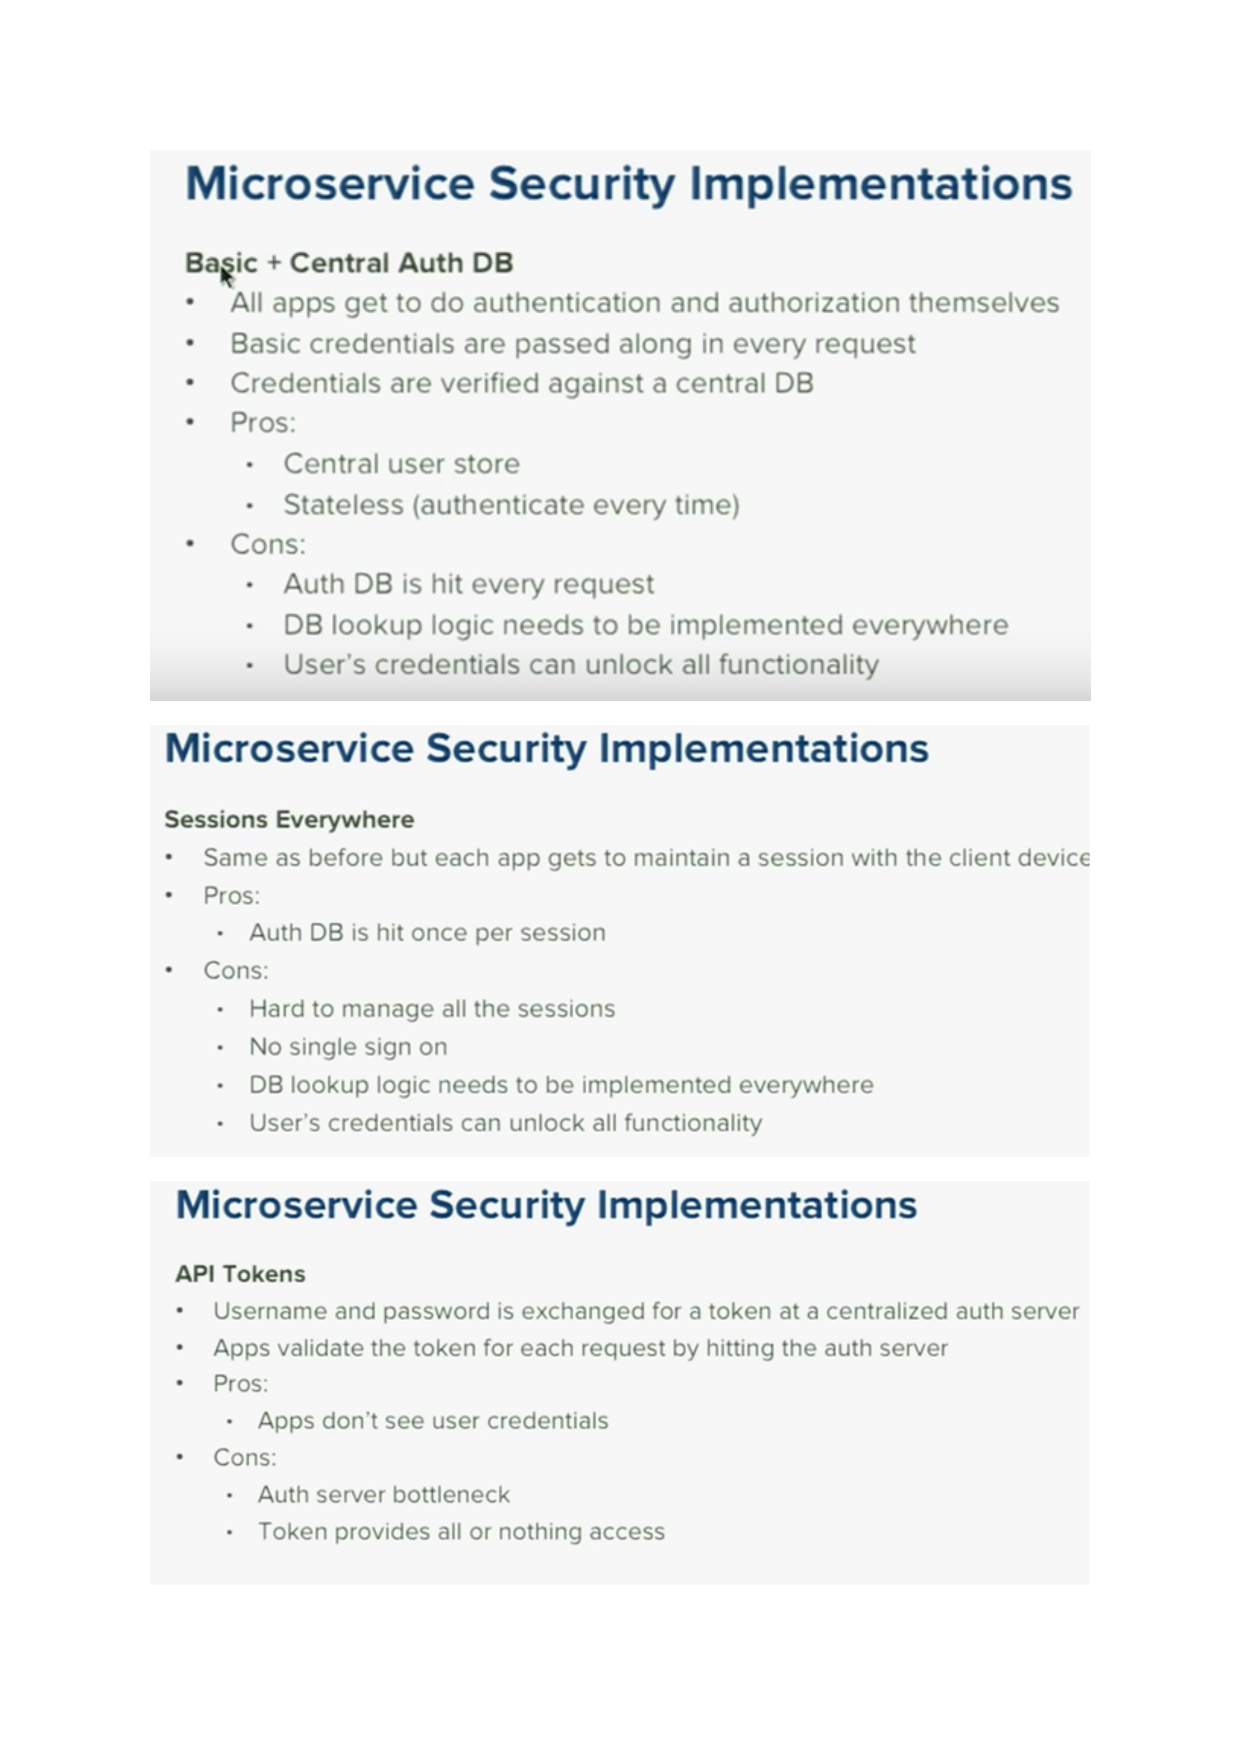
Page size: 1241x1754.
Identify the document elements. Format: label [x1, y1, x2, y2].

picture [150, 150, 1091, 701]
picture [150, 1181, 1090, 1585]
picture [150, 725, 1090, 1157]
